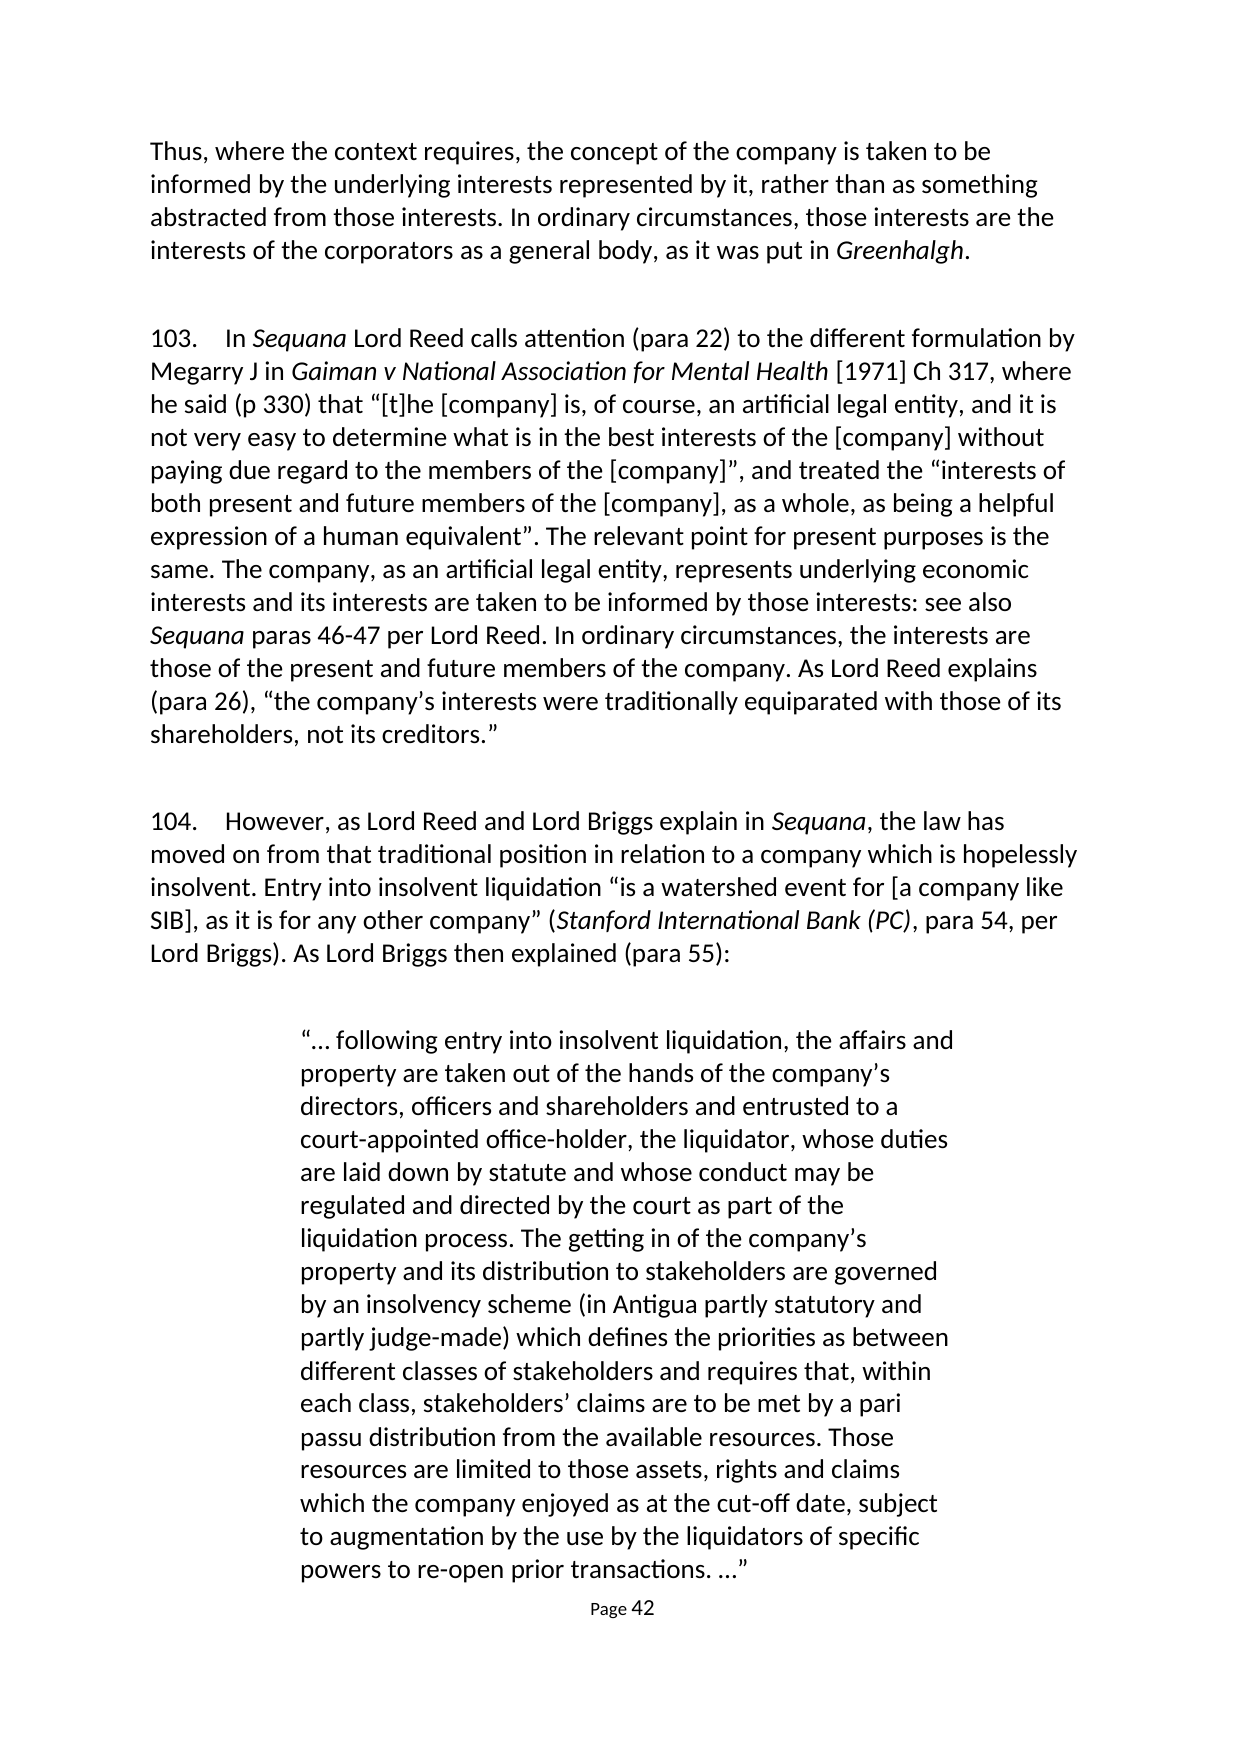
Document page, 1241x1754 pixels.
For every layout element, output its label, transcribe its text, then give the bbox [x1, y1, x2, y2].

list However, as Lord Reed and Lord Briggs explain in Sequana, the law has moved on from that traditional position in relation to a company which is hopelessly insolvent. Entry into insolvent liquidation “is a watershed event for [a company like SIB], as it is for any other company” (Stanford International Bank (PC), para 54, per Lord Briggs). As Lord Briggs then explained (para 55): [150, 804, 1087, 969]
text “… following entry into insolvent liquidation, the affairs and property are taken out of the hands of the company’s directors, officers and shareholders and entrusted to a court-appointed office-holder, the liquidator, whose duties are laid down by statute and whose conduct may be regulated and directed by the court as part of the liquidation process. The getting in of the company’s property and its distribution to stakeholders are governed by an insolvency scheme (in Antigua partly statutory and partly judge-made) which defines the priorities as between different classes of stakeholders and requires that, within each class, stakeholders’ claims are to be met by a pari passu distribution from the available resources. Those resources are limited to those assets, rights and claims which the company enjoyed as at the cut-off date, subject to augmentation by the use by the liquidators of specific powers to re-open prior transactions. …” [300, 1023, 955, 1585]
list In Sequana Lord Reed calls attention (para 22) to the different formulation by Megarry J in Gaiman v National Association for Mental Health [1971] Ch 317, where he said (p 330) that “[t]he [company] is, of course, an artificial legal entity, and it is not very easy to determine what is in the best interests of the [company] without paying due regard to the members of the [company]”, and treated the “interests of both present and future members of the [company], as a whole, as being a helpful expression of a human equivalent”. The relevant point for present purposes is the same. The company, as an artificial legal entity, represents underlying economic interests and its interests are taken to be informed by those interests: see also Sequana paras 46-47 per Lord Reed. In ordinary circumstances, the interests are those of the present and future members of the company. As Lord Reed explains (para 26), “the company’s interests were traditionally equiparated with those of its shareholders, not its creditors.” [150, 321, 1077, 750]
text Thus, where the context requires, the concept of the company is taken to be informed by the underlying interests represented by it, rather than as something abstracted from those interests. In ordinary circumstances, those interests are the interests of the corporators as a general body, as it was put in Greenhalgh. [150, 134, 1057, 267]
